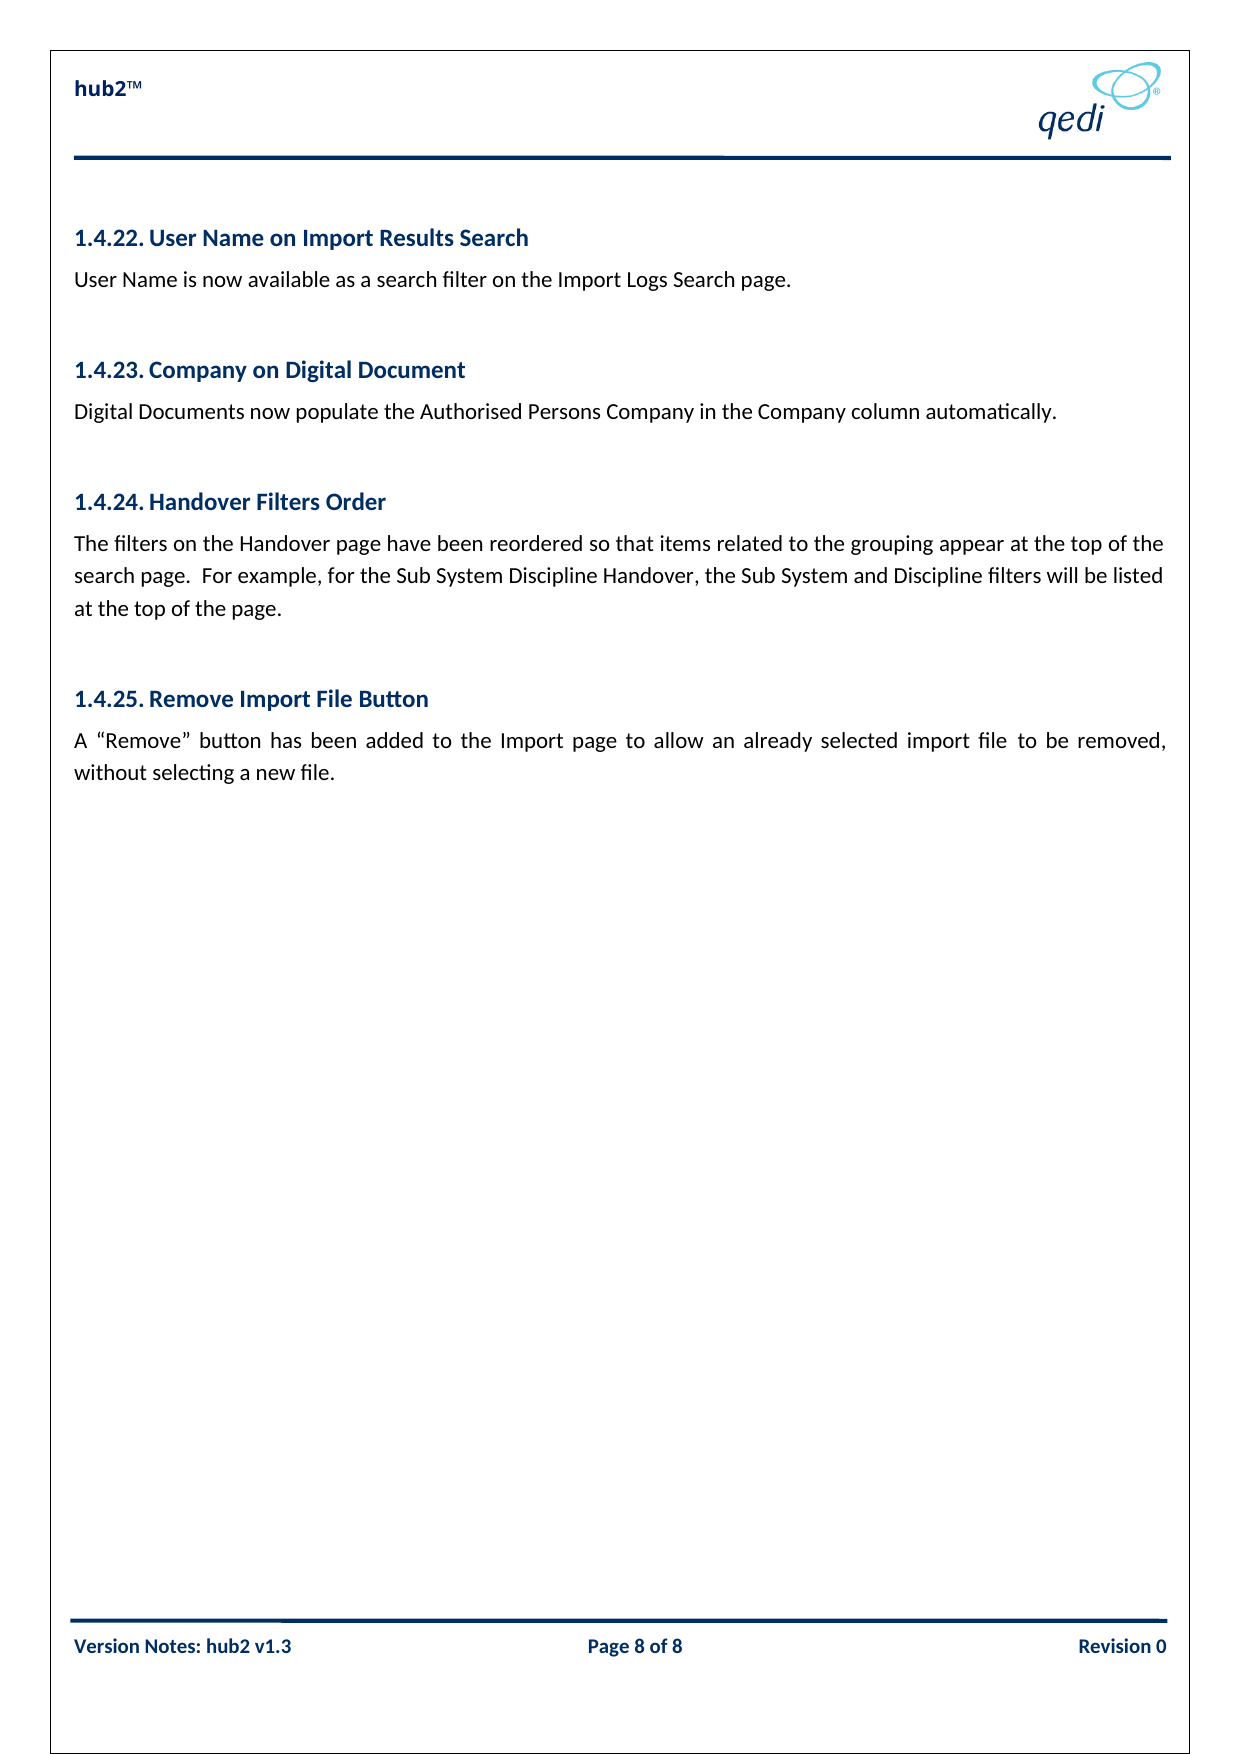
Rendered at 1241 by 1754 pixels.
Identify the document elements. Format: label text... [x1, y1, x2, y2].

text The filters on the Handover page have been reordered so that items related to the grouping appear at the top of the search page. For example, for the Sub System Discipline Handover, the Sub System and Discipline filters will be listed at the top of the page. [74, 529, 1167, 622]
text User Name is now available as a search filter on the Import Logs Search page. [74, 265, 1167, 293]
subtitle Remove Import File Button [74, 683, 1167, 714]
text Digital Documents now populate the Authorised Persons Company in the Company column automatically. [74, 397, 1167, 425]
picture [1032, 57, 1167, 144]
subtitle Handover Filters Order [74, 486, 1167, 517]
text A “Remove” button has been added to the Import page to allow an already selected import file to be removed, without selecting a new file. [74, 726, 1167, 786]
subtitle Company on Digital Document [74, 354, 1167, 384]
subtitle User Name on Import Results Search [74, 222, 1167, 252]
